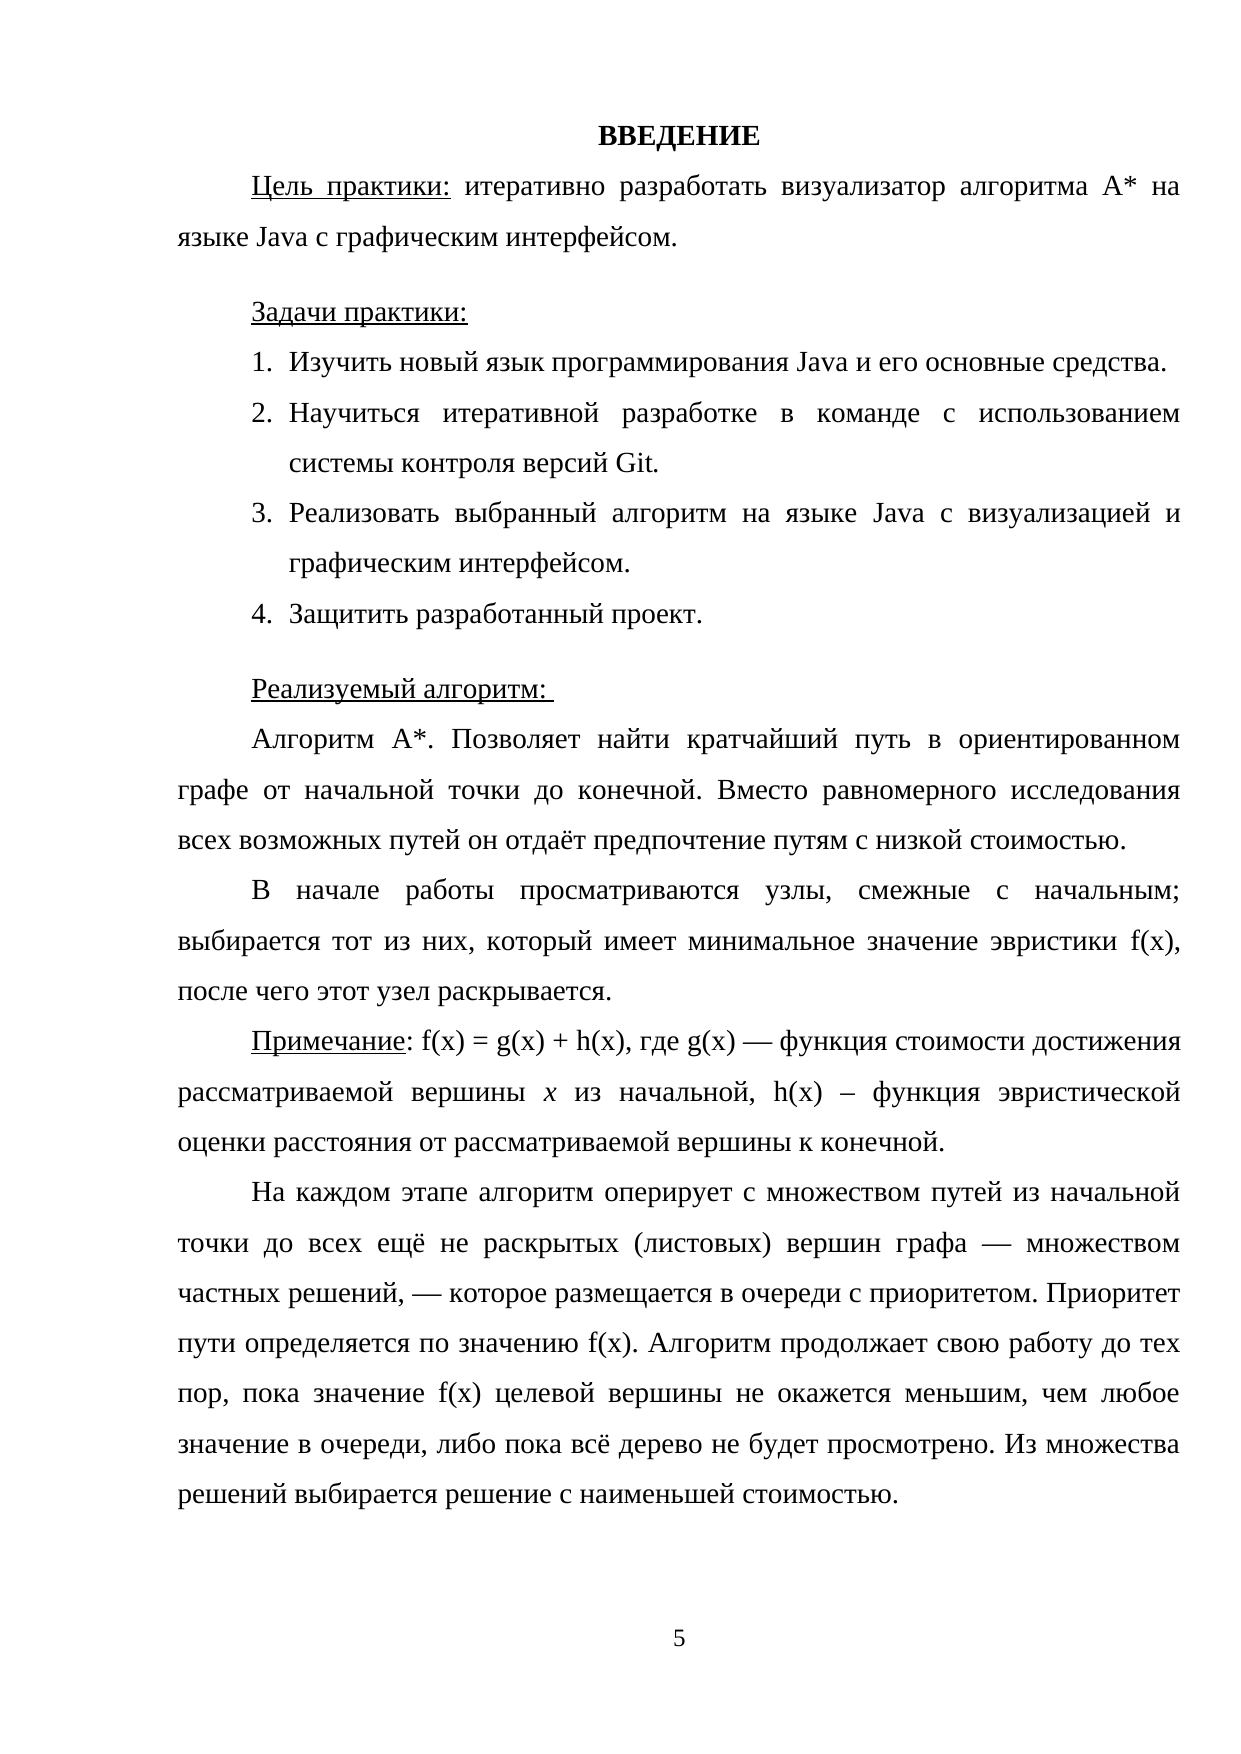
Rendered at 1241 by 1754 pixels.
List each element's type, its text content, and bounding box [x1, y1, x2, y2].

text введение [177, 118, 1181, 152]
list Научиться итеративной разработке в команде с использованием системы контроля версий Git. [251, 395, 1181, 478]
text Реализуемый алгоритм: [177, 671, 1181, 705]
list Изучить новый язык программирования Java и его основные средства. [251, 344, 1181, 378]
text Алгоритм А*. Позволяет найти кратчайший путь в ориентированном графе от начальной точки до конечной. Вместо равномерного исследования всех возможных путей он отдаёт предпочтение путям с низкой стоимостью. [177, 722, 1181, 856]
list Реализовать выбранный алгоритм на языке Java c визуализацией и графическим интерфейсом. [251, 495, 1181, 579]
text На каждом этапе алгоритм оперирует с множеством путей из начальной точки до всех ещё не раскрытых (листовых) вершин графа — множеством частных решений, — которое размещается в очереди с приоритетом. Приоритет пути определяется по значению f(x). Алгоритм продолжает свою работу до тех пор, пока значение f(x) целевой вершины не окажется меньшим, чем любое значение в очереди, либо пока всё дерево не будет просмотрено. Из множества решений выбирается решение с наименьшей стоимостью. [177, 1174, 1181, 1510]
list Защитить разработанный проект. [251, 596, 1181, 629]
text В начале работы просматриваются узлы, смежные с начальным; выбирается тот из них, который имеет минимальное значение эвристики f(x), после чего этот узел раскрывается. [177, 872, 1181, 1007]
text Задачи практики: [177, 294, 1181, 328]
text Примечание: f(x) = g(x) + h(x), где g(x) — функция стоимости достижения рассматриваемой вершины x из начальной, h(x) – функция эвристической оценки расстояния от рассматриваемой вершины к конечной. [177, 1023, 1181, 1158]
text Цель практики: итеративно разработать визуализатор алгоритма А* на языке Java с графическим интерфейсом. [177, 168, 1181, 252]
